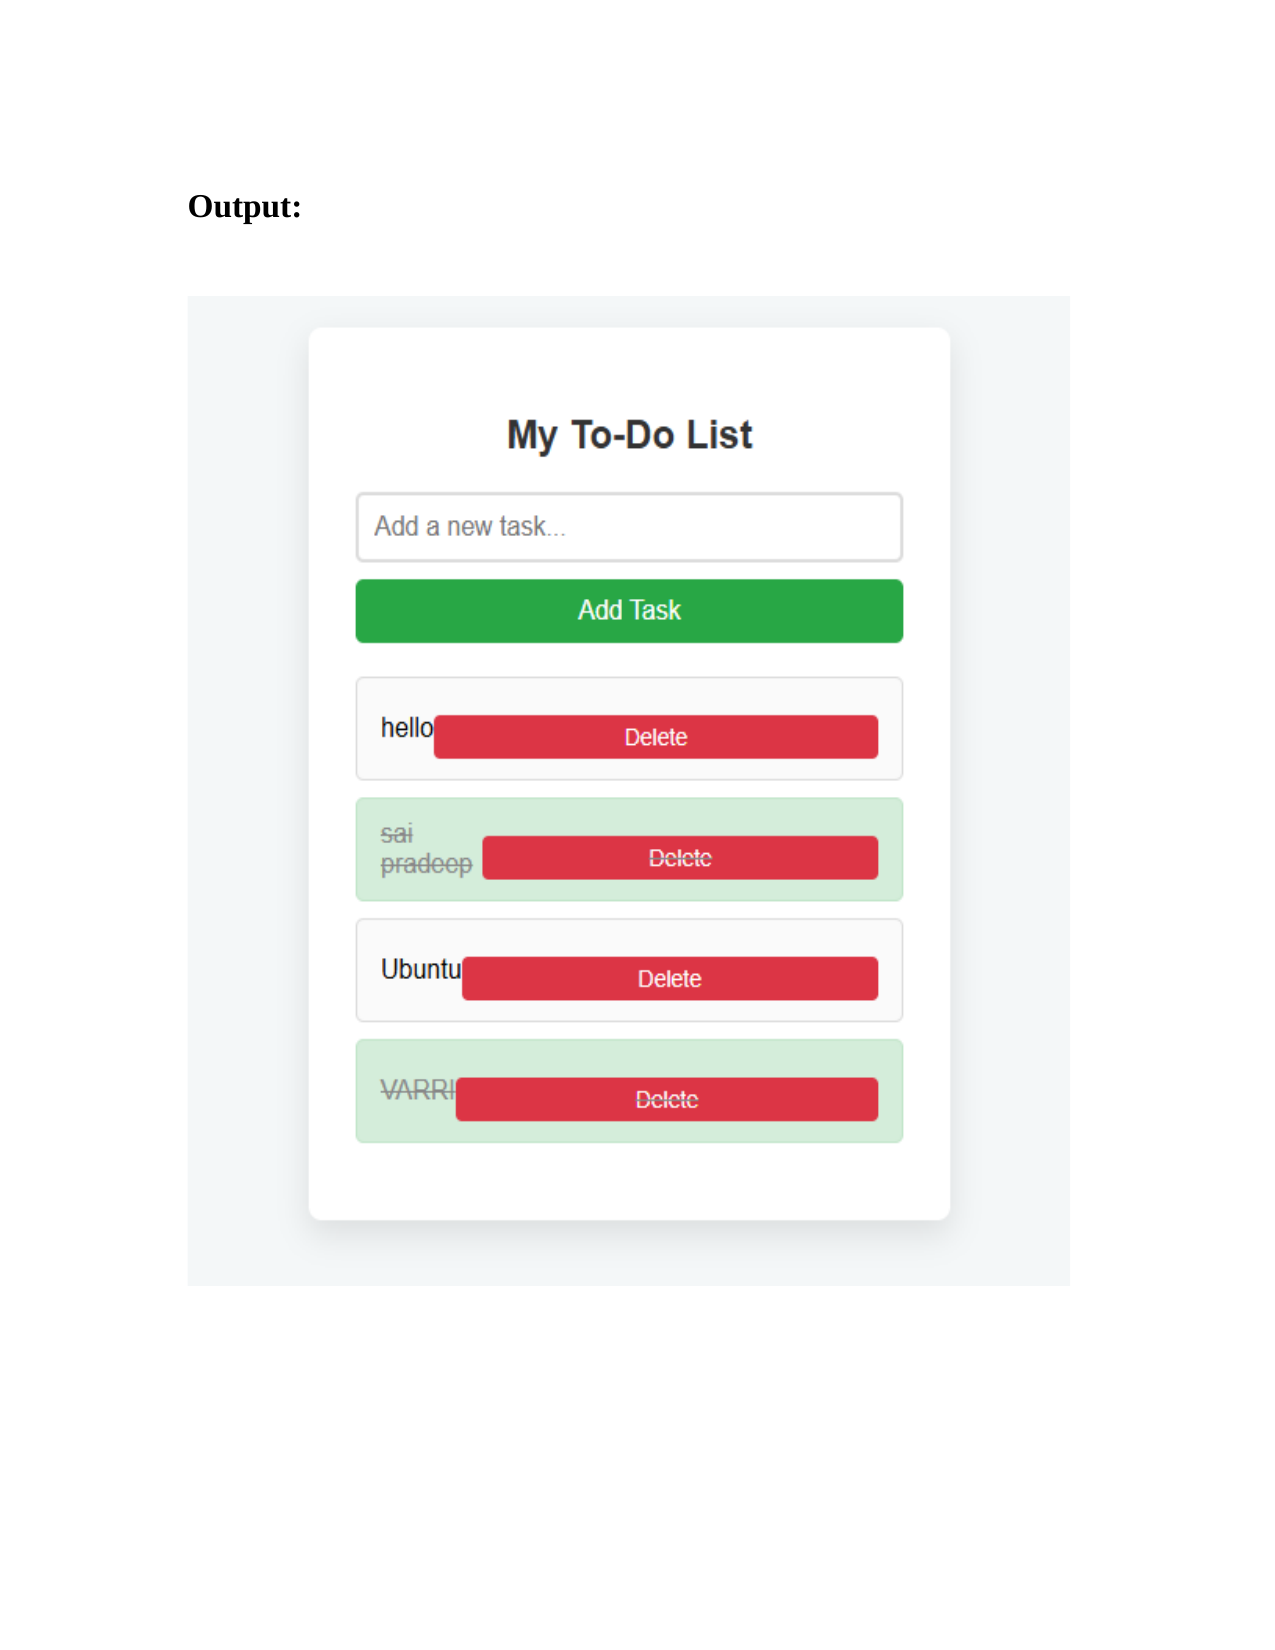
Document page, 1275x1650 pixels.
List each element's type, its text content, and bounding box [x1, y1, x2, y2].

picture [187, 296, 1071, 1286]
text Output: [187, 186, 1087, 224]
